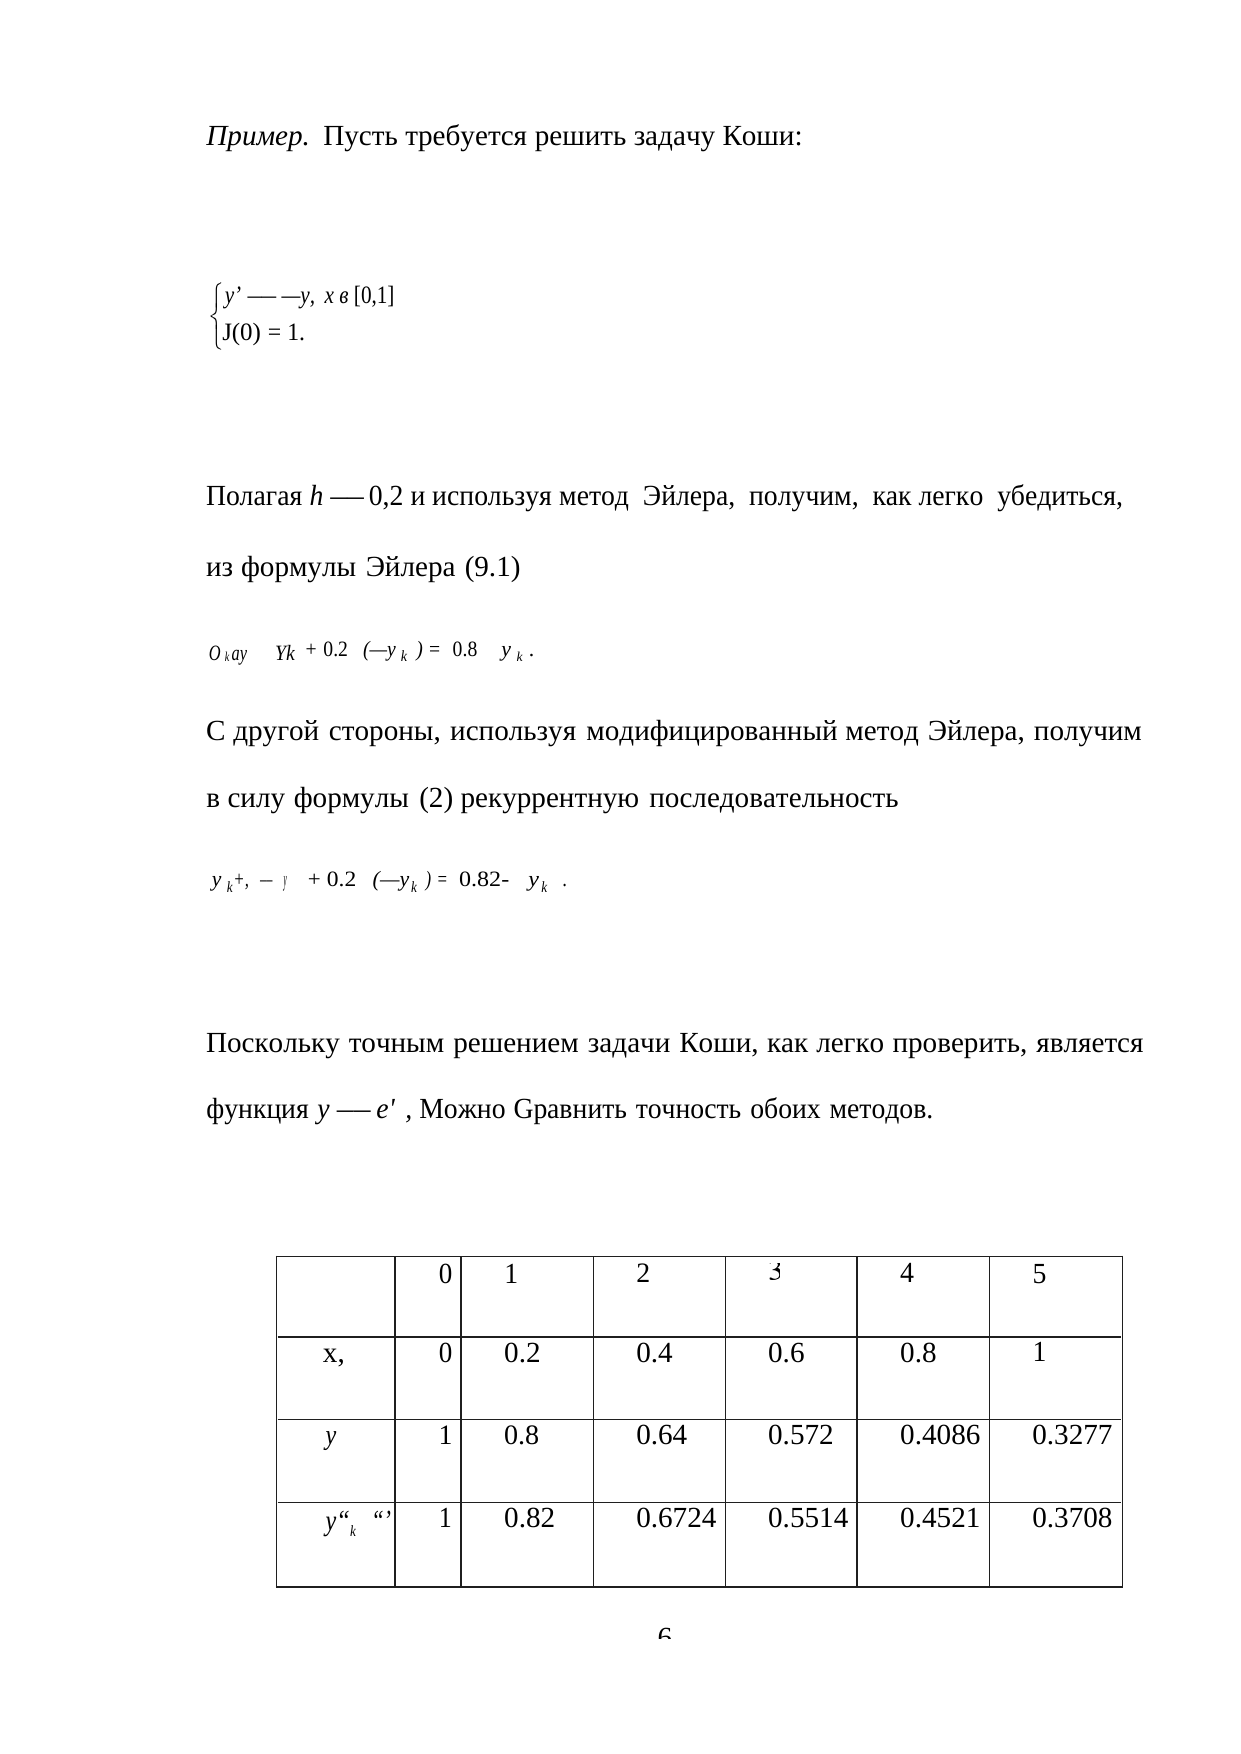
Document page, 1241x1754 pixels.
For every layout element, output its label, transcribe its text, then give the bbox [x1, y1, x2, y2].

table_cell 0.8 [462, 1420, 593, 1501]
table_header 2 [594, 1257, 725, 1336]
text С другой стороны, используя модифицированный метод Эйлера, получим в силу формулы (2) рекуррентную последовательность [206, 713, 1149, 814]
table_cell 1 [396, 1503, 460, 1586]
table_header 4 [858, 1257, 989, 1336]
table_header 5 [990, 1257, 1122, 1336]
text O k ay Yk + 0.2 (—y k ) = 0.8 y k . [209, 636, 1173, 665]
table_cell 0.4086 [858, 1420, 989, 1501]
picture [210, 282, 222, 350]
table_cell у [277, 1420, 394, 1501]
table_cell 1 [396, 1420, 460, 1501]
table_cell 0.2 [462, 1338, 593, 1418]
picture [769, 1263, 780, 1280]
text у’ —— —у, х в [0,1] J(0) = 1. [222, 280, 397, 346]
table_header [277, 1257, 394, 1336]
table_header 0 [396, 1257, 460, 1336]
table_cell 0.6724 [594, 1503, 725, 1586]
table_cell х, [277, 1337, 394, 1418]
table_cell 0.5514 [726, 1503, 856, 1586]
table_cell 1 [990, 1336, 1122, 1418]
text y k+, —— у + 0.2 (—yk ) = 0.82- yk . [212, 866, 1173, 896]
table_cell 0.64 [594, 1420, 725, 1501]
table_cell y“k “’ [277, 1503, 394, 1586]
table_header [726, 1257, 856, 1336]
table_cell 0.572 [726, 1420, 856, 1501]
text Поскольку точным решением задачи Коши, как легко проверить, является функция у —— е' , Можно Gравнить точность обоих методов. [206, 1025, 1173, 1124]
table_cell 0.4521 [858, 1503, 989, 1586]
text Пример. Пусть требуется решить задачу Коши: [206, 118, 1173, 152]
table_header 1 [462, 1257, 593, 1336]
text Полагая h —— 0,2 и используя метод Эйлера, получим, как легко убедиться, из формулы Эйлера (9.1) [206, 478, 1147, 582]
table_cell 0.3277 [990, 1419, 1122, 1501]
table_cell 0.4 [594, 1338, 725, 1418]
table_cell 0 [396, 1338, 460, 1418]
table_cell 0.6 [726, 1338, 856, 1418]
table_cell 0.3708 [990, 1501, 1122, 1586]
table_cell 0.8 [858, 1338, 989, 1418]
table_cell 0.82 [462, 1503, 593, 1586]
